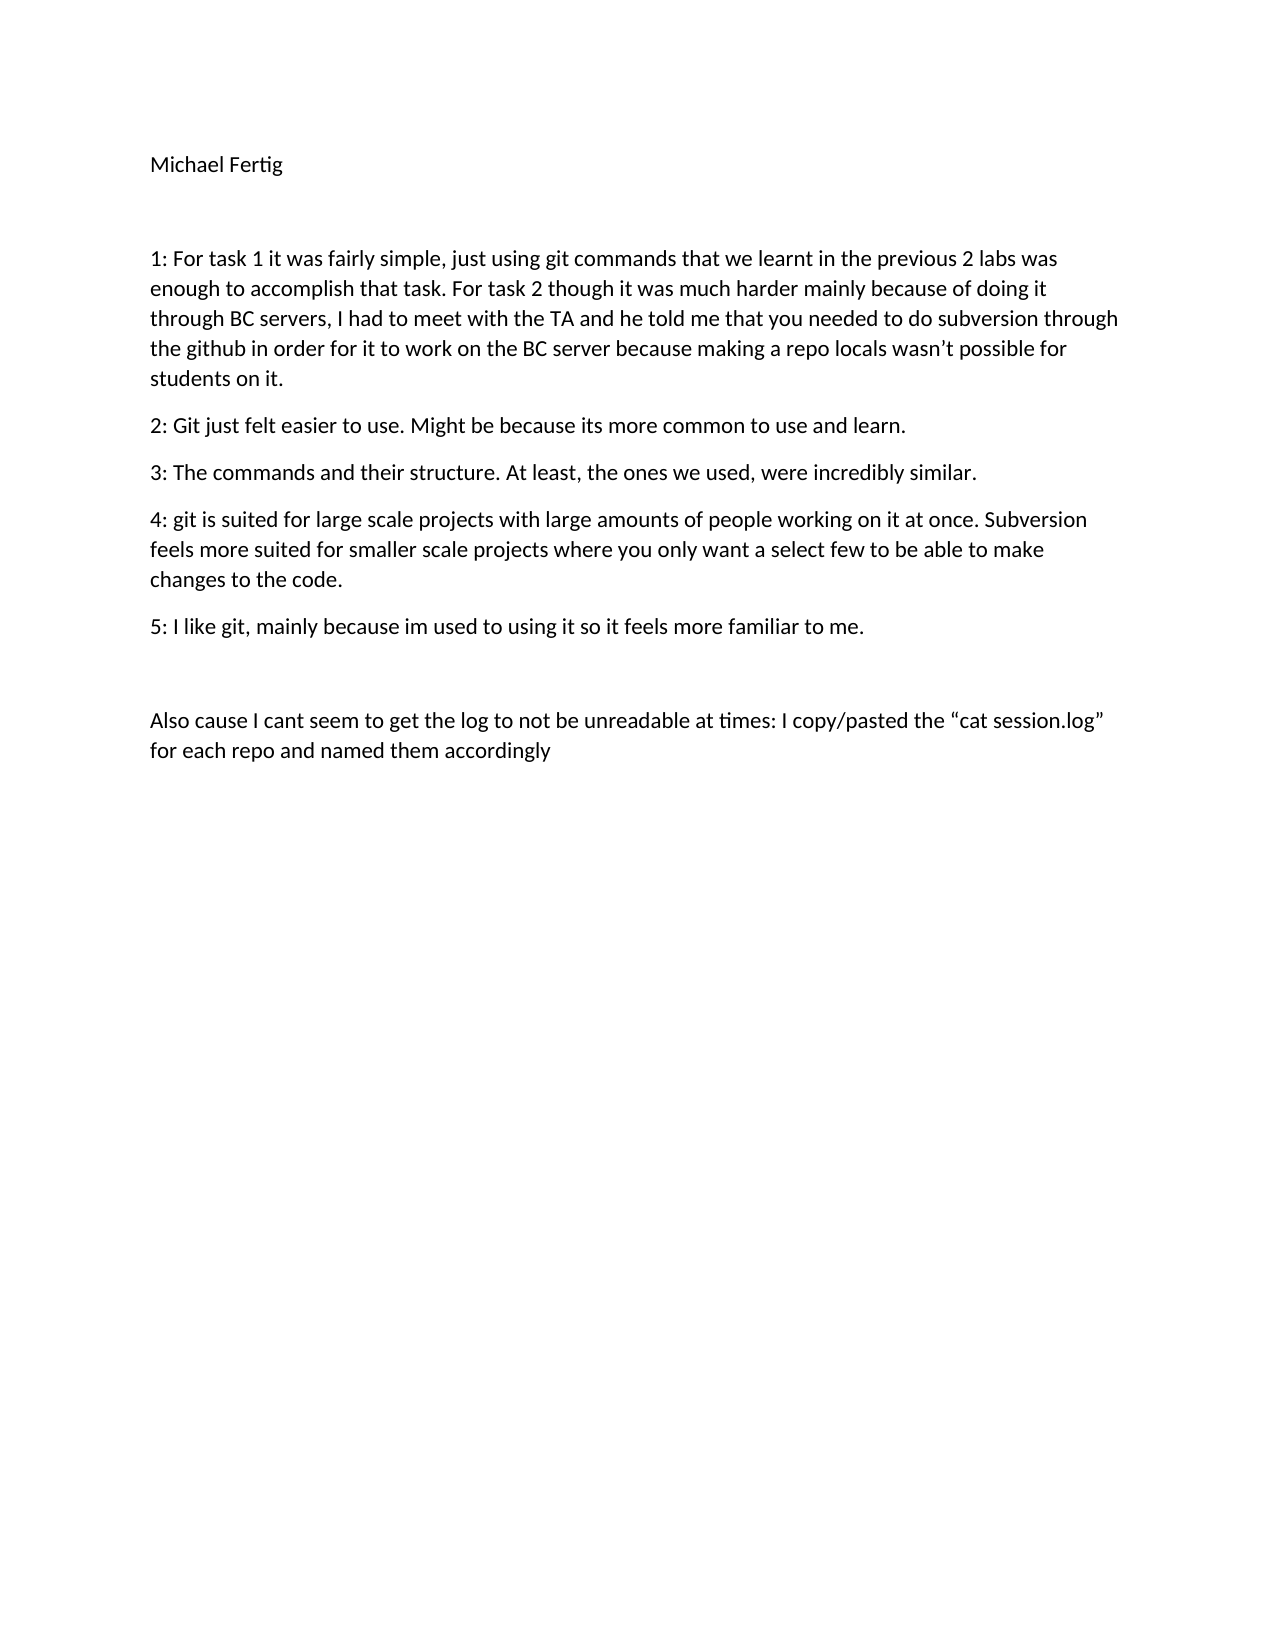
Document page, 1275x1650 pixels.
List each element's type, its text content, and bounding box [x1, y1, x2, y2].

text 1: For task 1 it was fairly simple, just using git commands that we learnt in the previous 2 labs was enough to accomplish that task. For task 2 though it was much harder mainly because of doing it through BC servers, I had to meet with the TA and he told me that you needed to do subversion through the github in order for it to work on the BC server because making a repo locals wasn’t possible for students on it. [150, 244, 1125, 393]
text 5: I like git, mainly because im used to using it so it feels more familiar to me. [150, 612, 1125, 641]
text Michael Fertig [150, 150, 1125, 178]
text Also cause I cant seem to get the log to not be unreadable at times: I copy/pasted the “cat session.log” for each repo and named them accordingly [150, 706, 1125, 764]
text 4: git is suited for large scale projects with large amounts of people working on it at once. Subversion feels more suited for smaller scale projects where you only want a select few to be able to make changes to the code. [150, 505, 1125, 594]
text 3: The commands and their structure. At least, the ones we used, were incredibly similar. [150, 458, 1125, 486]
text 2: Git just felt easier to use. Might be because its more common to use and learn. [150, 411, 1125, 439]
